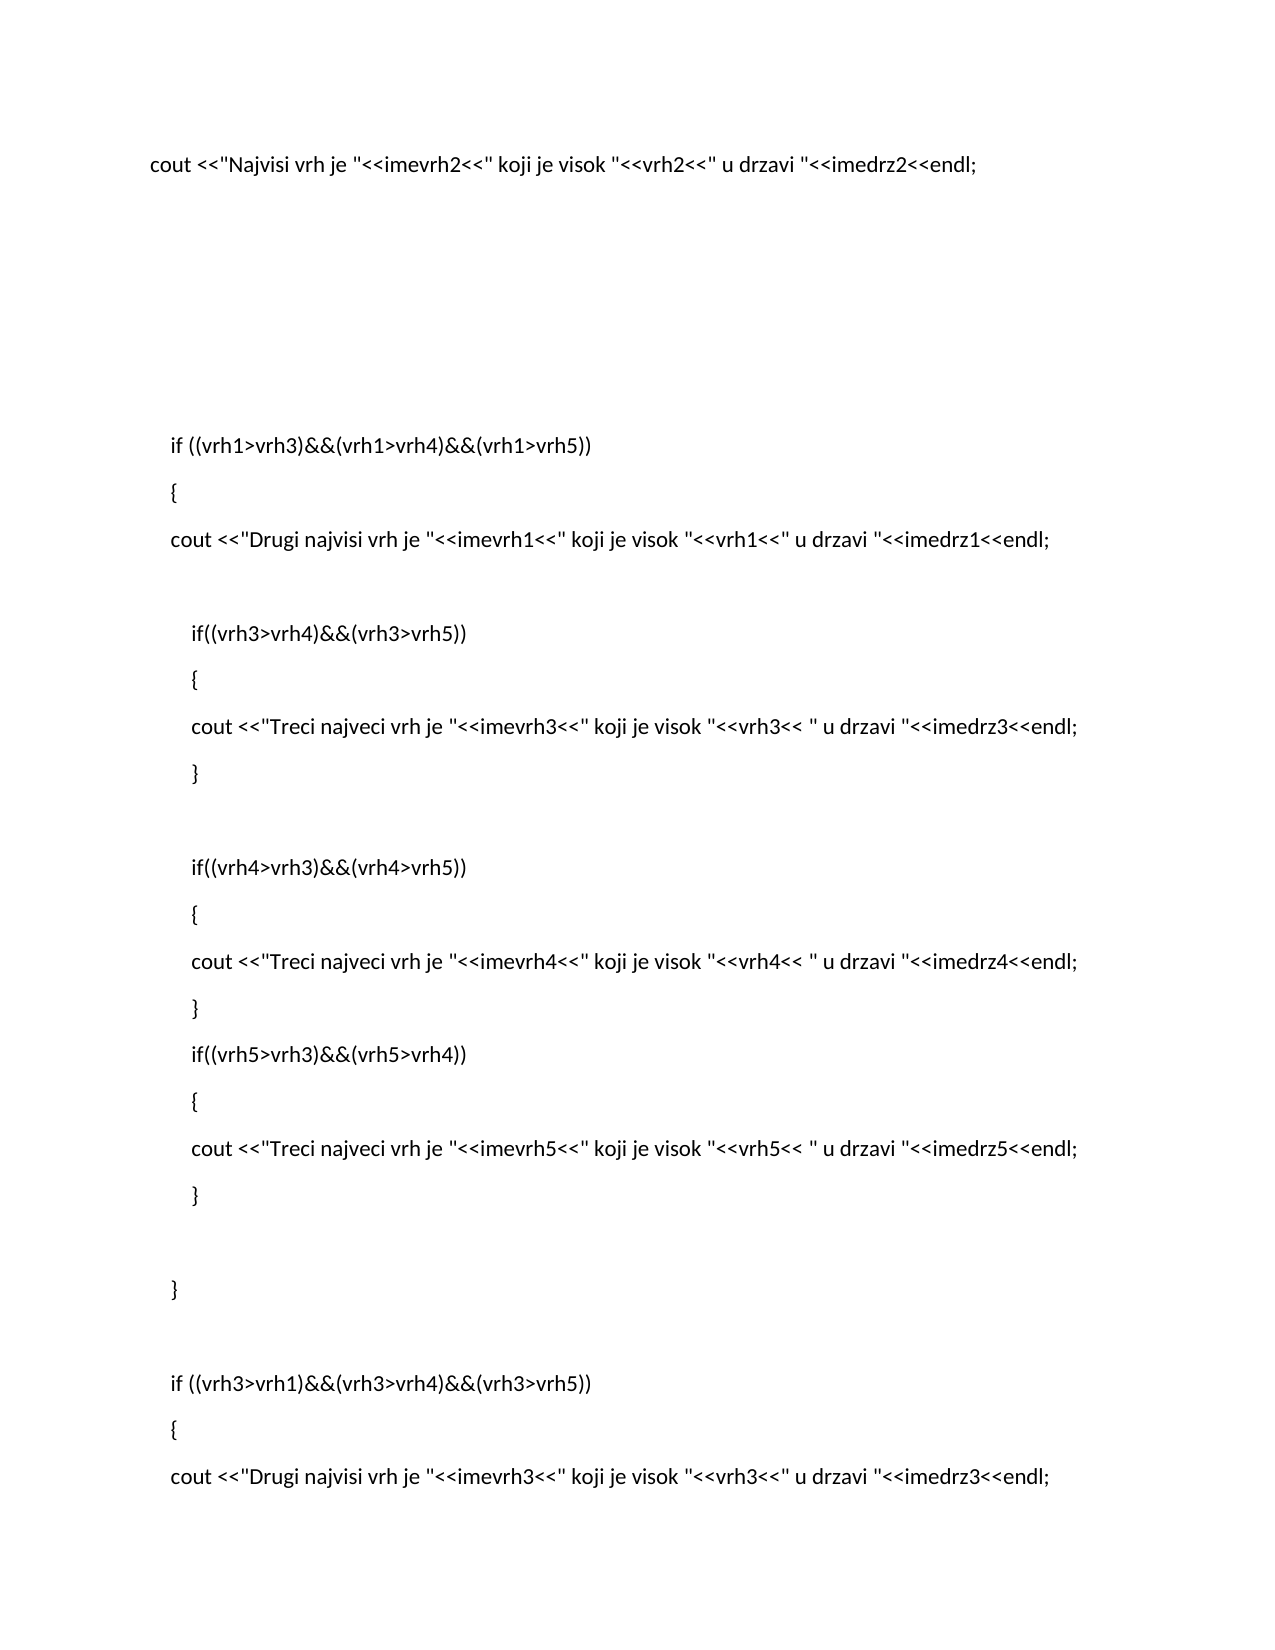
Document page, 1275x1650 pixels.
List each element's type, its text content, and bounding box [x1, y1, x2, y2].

text } [150, 1181, 1125, 1209]
text cout <<"Najvisi vrh je "<<imevrh2<<" koji je visok "<<vrh2<<" u drzavi "<<imedrz2<<endl; [150, 150, 1125, 178]
text if((vrh3>vrh4)&&(vrh3>vrh5)) [150, 619, 1125, 647]
text { [150, 1416, 1125, 1444]
text if ((vrh3>vrh1)&&(vrh3>vrh4)&&(vrh3>vrh5)) [150, 1369, 1125, 1397]
text } [150, 759, 1125, 787]
text } [150, 994, 1125, 1022]
text if((vrh5>vrh3)&&(vrh5>vrh4)) [150, 1041, 1125, 1069]
text { [150, 900, 1125, 928]
text { [150, 666, 1125, 694]
text cout <<"Treci najveci vrh je "<<imevrh5<<" koji je visok "<<vrh5<< " u drzavi "<<imedrz5<<endl; [150, 1134, 1125, 1162]
text cout <<"Treci najveci vrh je "<<imevrh3<<" koji je visok "<<vrh3<< " u drzavi "<<imedrz3<<endl; [150, 712, 1125, 741]
text { [150, 478, 1125, 506]
text if((vrh4>vrh3)&&(vrh4>vrh5)) [150, 853, 1125, 881]
text { [150, 1087, 1125, 1116]
text cout <<"Treci najveci vrh je "<<imevrh4<<" koji je visok "<<vrh4<< " u drzavi "<<imedrz4<<endl; [150, 947, 1125, 975]
text if ((vrh1>vrh3)&&(vrh1>vrh4)&&(vrh1>vrh5)) [150, 431, 1125, 459]
text } [150, 1275, 1125, 1303]
text cout <<"Drugi najvisi vrh je "<<imevrh1<<" koji je visok "<<vrh1<<" u drzavi "<<imedrz1<<endl; [150, 525, 1125, 553]
text cout <<"Drugi najvisi vrh je "<<imevrh3<<" koji je visok "<<vrh3<<" u drzavi "<<imedrz3<<endl; [150, 1462, 1125, 1491]
